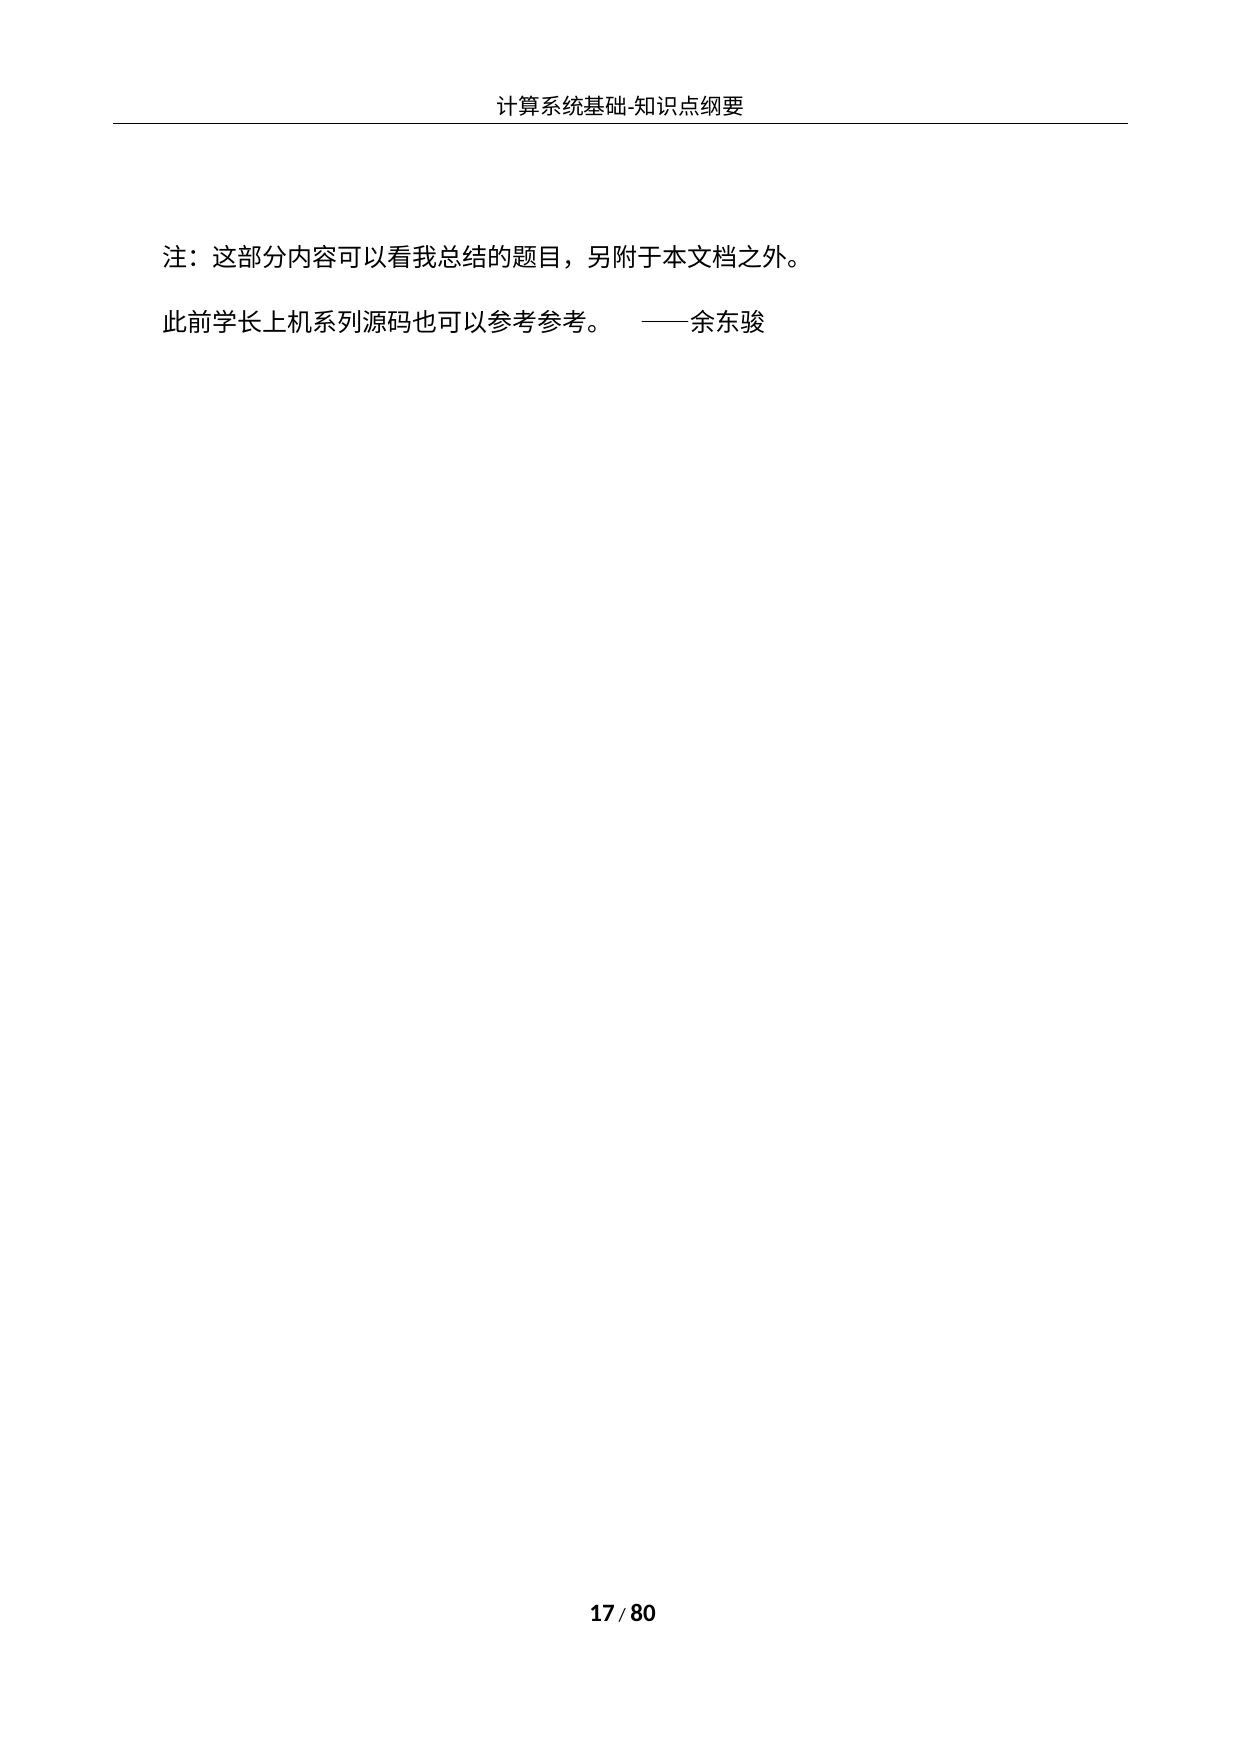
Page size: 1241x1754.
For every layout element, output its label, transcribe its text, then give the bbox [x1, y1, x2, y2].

text 注：这部分内容可以看我总结的题目，另附于本文档之外。 [112, 223, 1128, 288]
text 此前学长上机系列源码也可以参考参考。 ——余东骏 [112, 288, 1128, 353]
